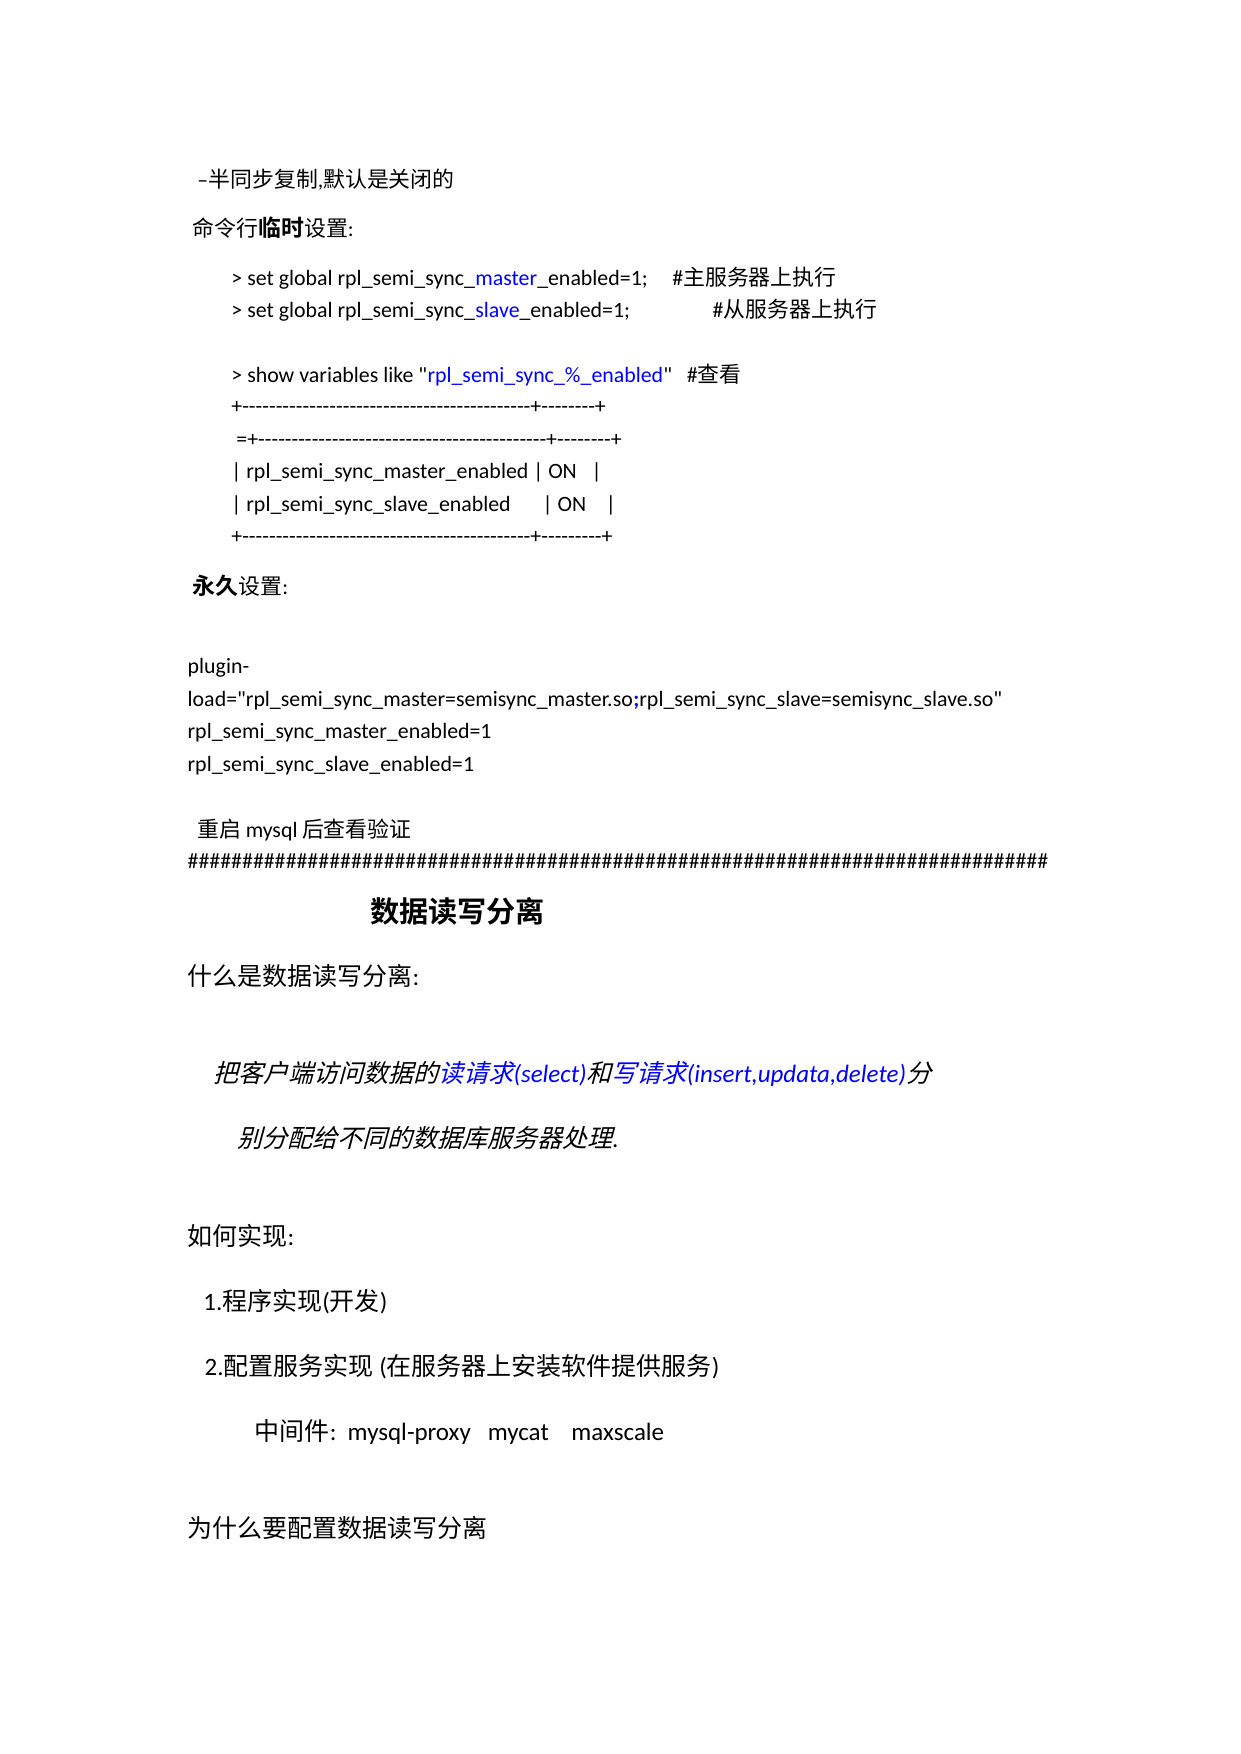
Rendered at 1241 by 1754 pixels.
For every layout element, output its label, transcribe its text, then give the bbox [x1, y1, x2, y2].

list 为什么要配置数据读写分离 [187, 1494, 1053, 1559]
list 2.配置服务实现 (在服务器上安装软件提供服务) [187, 1332, 1053, 1397]
list 1.程序实现(开发) [187, 1267, 1053, 1332]
list 中间件: mysql-proxy mycat maxscale [187, 1397, 1053, 1462]
list =+-------------------------------------------+--------+ [187, 422, 1053, 454]
list 命令行临时设置: [187, 194, 1053, 259]
list > show variables like "rpl_semi_sync_%_enabled" #查看 [187, 357, 1053, 389]
list 重启mysql后查看验证 [187, 812, 1053, 844]
list plugin-load="rpl_semi_sync_master=semisync_master.so;rpl_semi_sync_slave=semisync_slave.so" [187, 649, 1053, 714]
list 把客户端访问数据的读请求(select)和写请求(insert,updata,delete)分 [187, 1039, 1053, 1104]
list > set global rpl_semi_sync_master_enabled=1; #主服务器上执行 [187, 259, 1053, 292]
list 如何实现: [187, 1202, 1053, 1267]
list 别分配给不同的数据库服务器处理. [187, 1104, 1053, 1169]
list 什么是数据读写分离: [187, 942, 1053, 1007]
list | rpl_semi_sync_master_enabled | ON | [187, 454, 1053, 487]
list | rpl_semi_sync_slave_enabled | ON | [187, 487, 1053, 519]
list rpl_semi_sync_slave_enabled=1 [187, 747, 1053, 779]
list > set global rpl_semi_sync_slave_enabled=1; #从服务器上执行 [187, 292, 1053, 324]
list +-------------------------------------------+---------+ [187, 519, 1053, 552]
list –半同步复制,默认是关闭的 [187, 162, 1053, 194]
list ############################################################################### [187, 844, 1053, 877]
list rpl_semi_sync_master_enabled=1 [187, 714, 1053, 747]
list 永久设置: [187, 552, 1053, 617]
list +-------------------------------------------+--------+ [187, 389, 1053, 422]
list 数据读写分离 [187, 877, 1053, 942]
